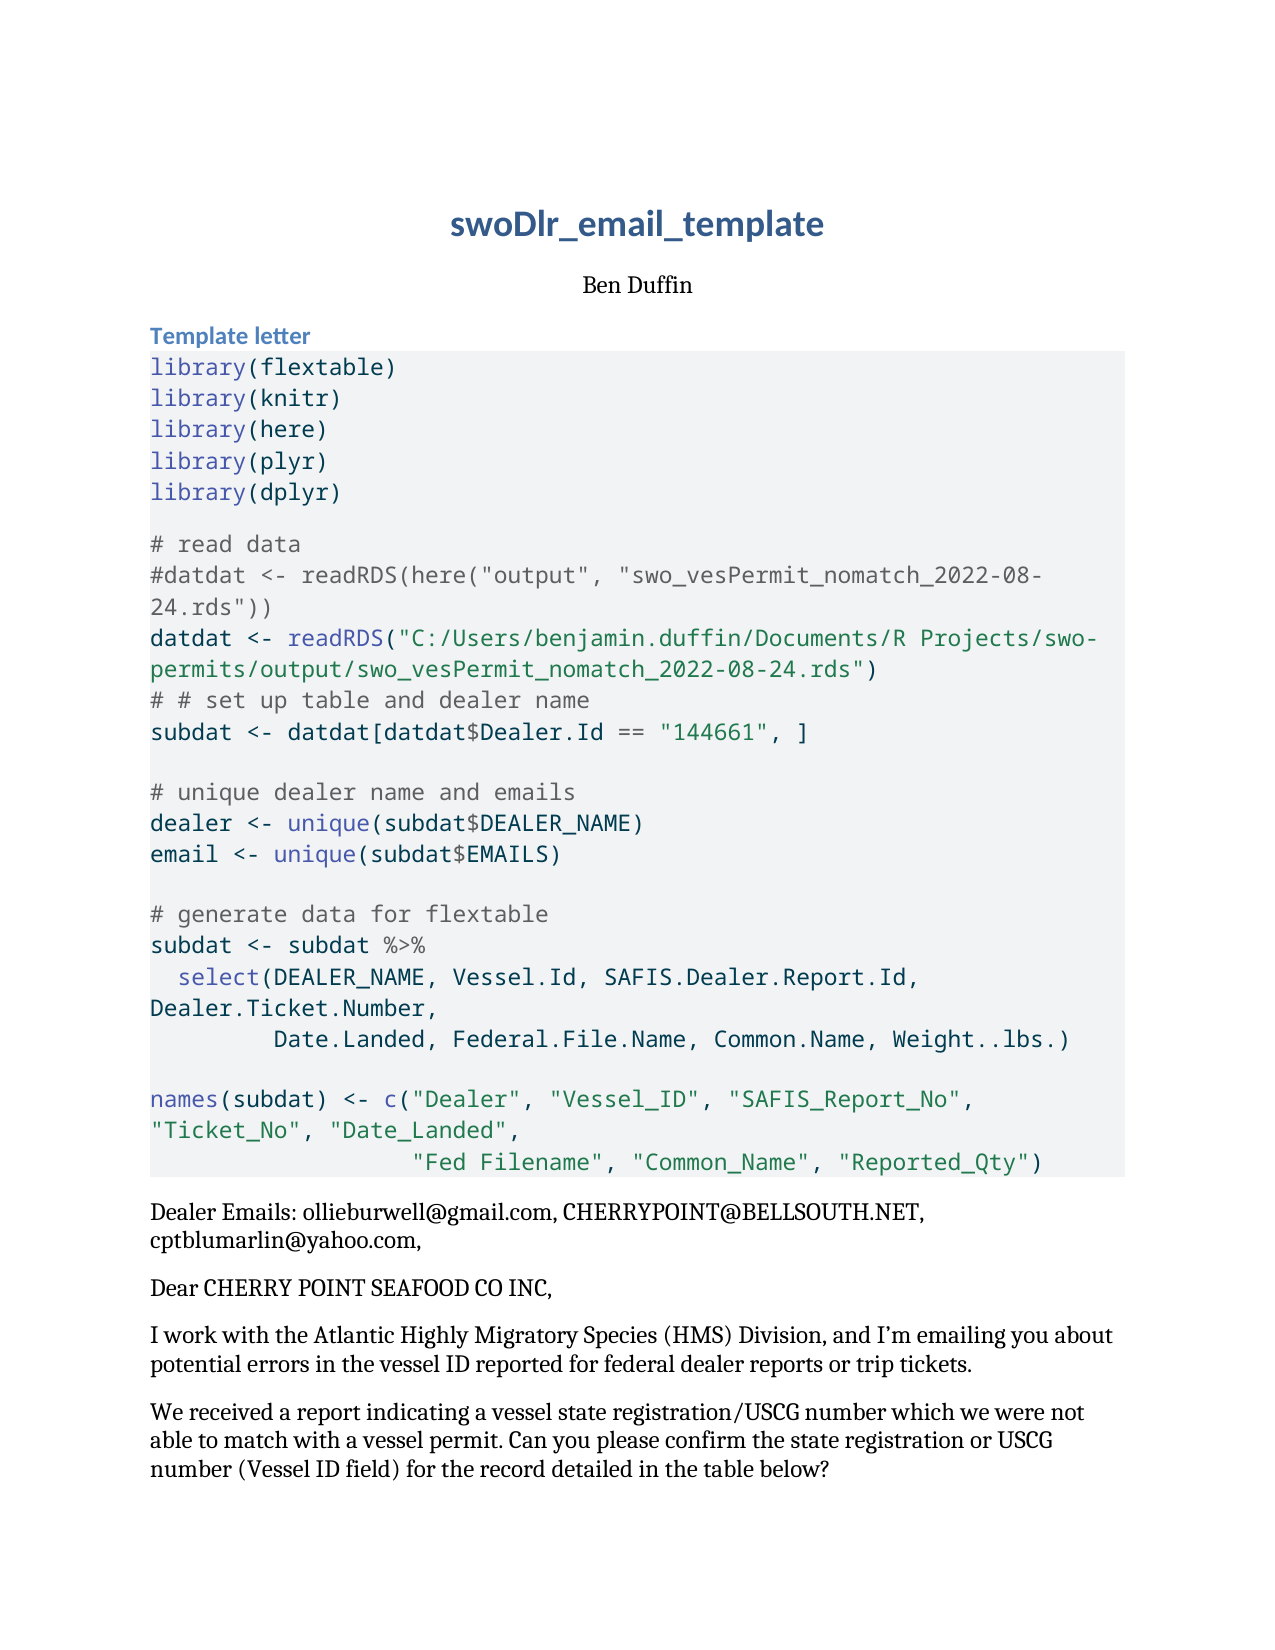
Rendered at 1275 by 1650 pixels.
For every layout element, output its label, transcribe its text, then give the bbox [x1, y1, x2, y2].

text We received a report indicating a vessel state registration/USCG number which we were not able to match with a vessel permit. Can you please confirm the state registration or USCG number (Vessel ID field) for the record detailed in the table below? [150, 1398, 1125, 1484]
subtitle Template letter [150, 320, 1125, 351]
text Dear CHERRY POINT SEAFOOD CO INC, [150, 1274, 1125, 1303]
text I work with the Atlantic Highly Migratory Species (HMS) Division, and I’m emailing you about potential errors in the vessel ID reported for federal dealer reports or trip tickets. [150, 1321, 1125, 1379]
text # read data #datdat <- readRDS(here("output", "swo_vesPermit_nomatch_2022-08-24.rds")) datdat <- readRDS("C:/Users/benjamin.duffin/Documents/R Projects/swo-permits/output/swo_vesPermit_nomatch_2022-08-24.rds") # # set up table and dealer name subdat <- datdat[datdat$Dealer.Id == "144661", ] # unique dealer name and emails dealer <- unique(subdat$DEALER_NAME) email <- unique(subdat$EMAILS) # generate data for flextable subdat <- subdat %>% select(DEALER_NAME, Vessel.Id, SAFIS.Dealer.Report.Id, Dealer.Ticket.Number, Date.Landed, Federal.File.Name, Common.Name, Weight..lbs.) names(subdat) <- c("Dealer", "Vessel_ID", "SAFIS_Report_No", "Ticket_No", "Date_Landed", "Fed Filename", "Common_Name", "Reported_Qty") [150, 528, 1125, 1177]
title swoDlr_email_template [150, 200, 1125, 246]
text library(flextable) library(knitr) library(here) library(plyr) library(dplyr) [150, 351, 1125, 507]
text Dealer Emails: ollieburwell@gmail.com, CHERRYPOINT@BELLSOUTH.NET, cptblumarlin@yahoo.com, [150, 1198, 1125, 1255]
text Ben Duffin [150, 271, 1125, 299]
